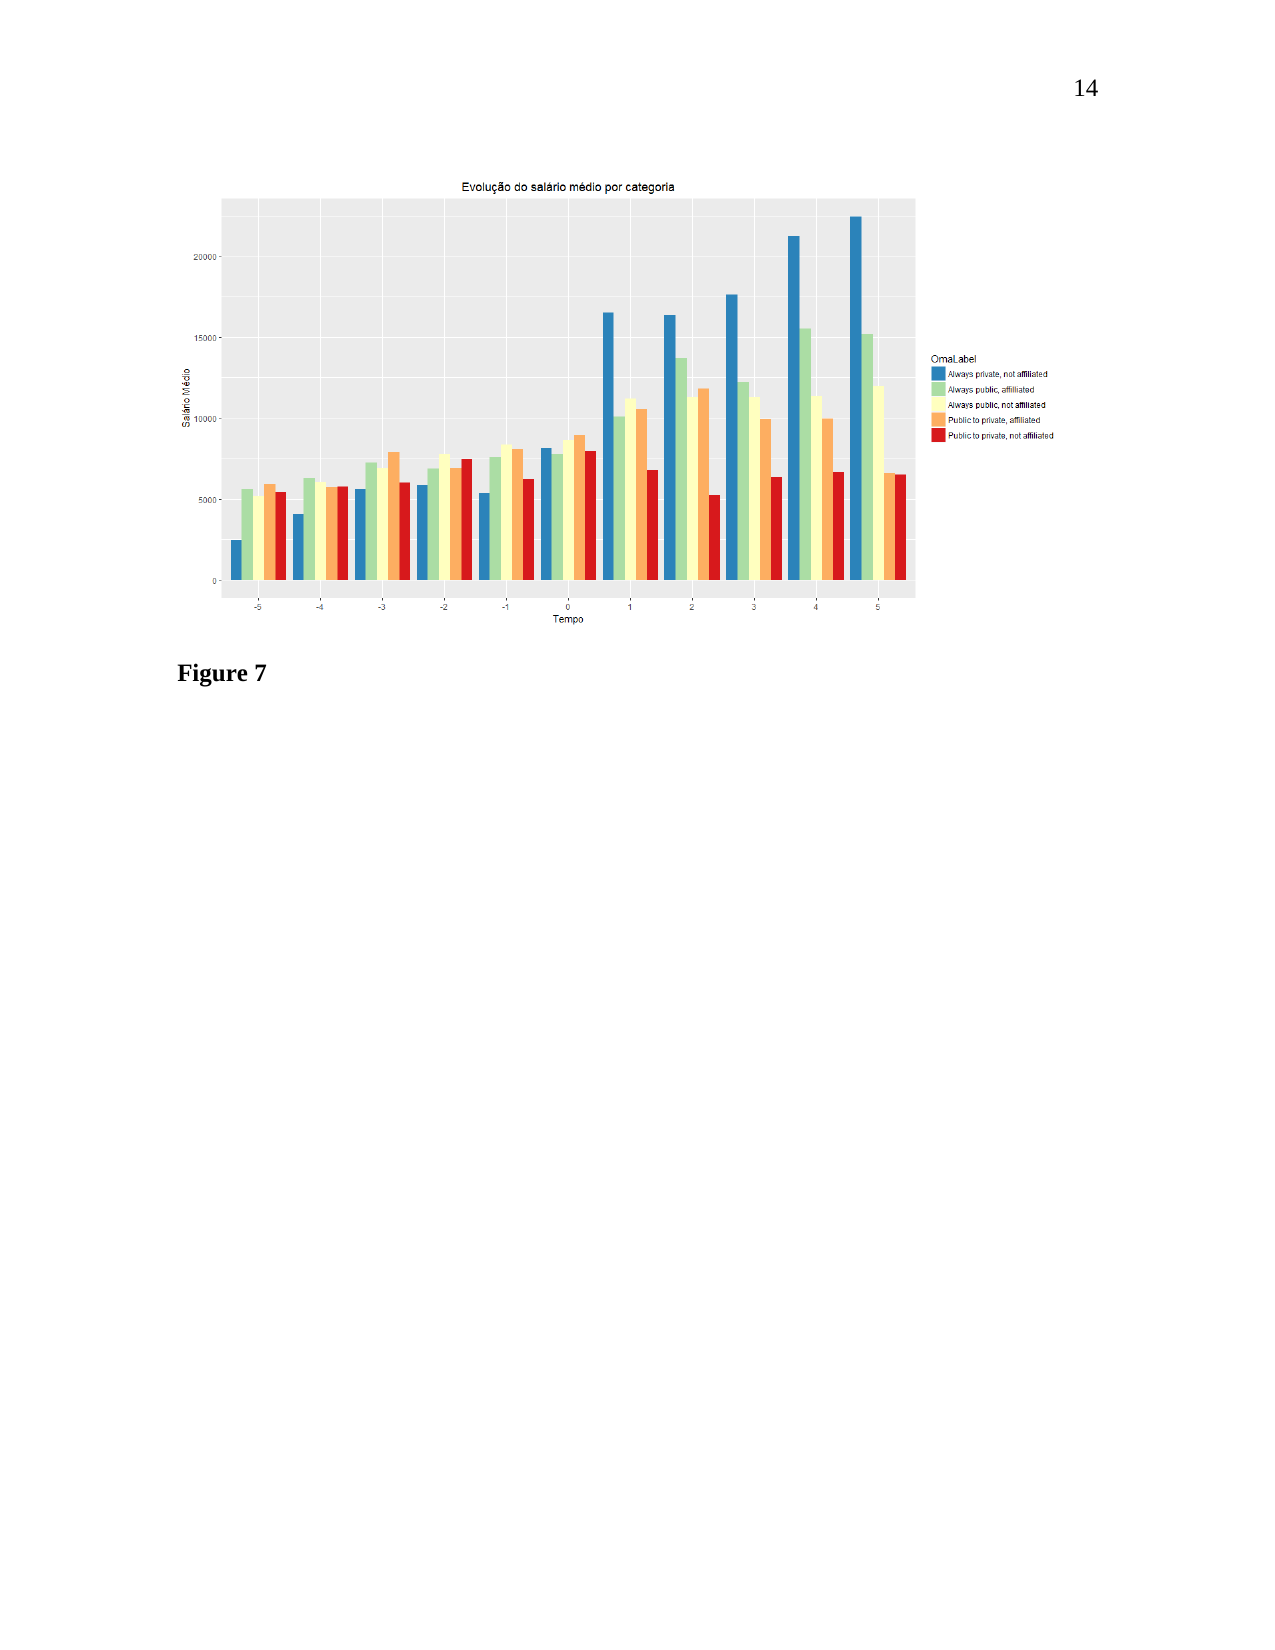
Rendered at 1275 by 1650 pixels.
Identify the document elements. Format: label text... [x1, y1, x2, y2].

picture [177, 177, 1063, 629]
text Figure 7 [177, 658, 1098, 686]
